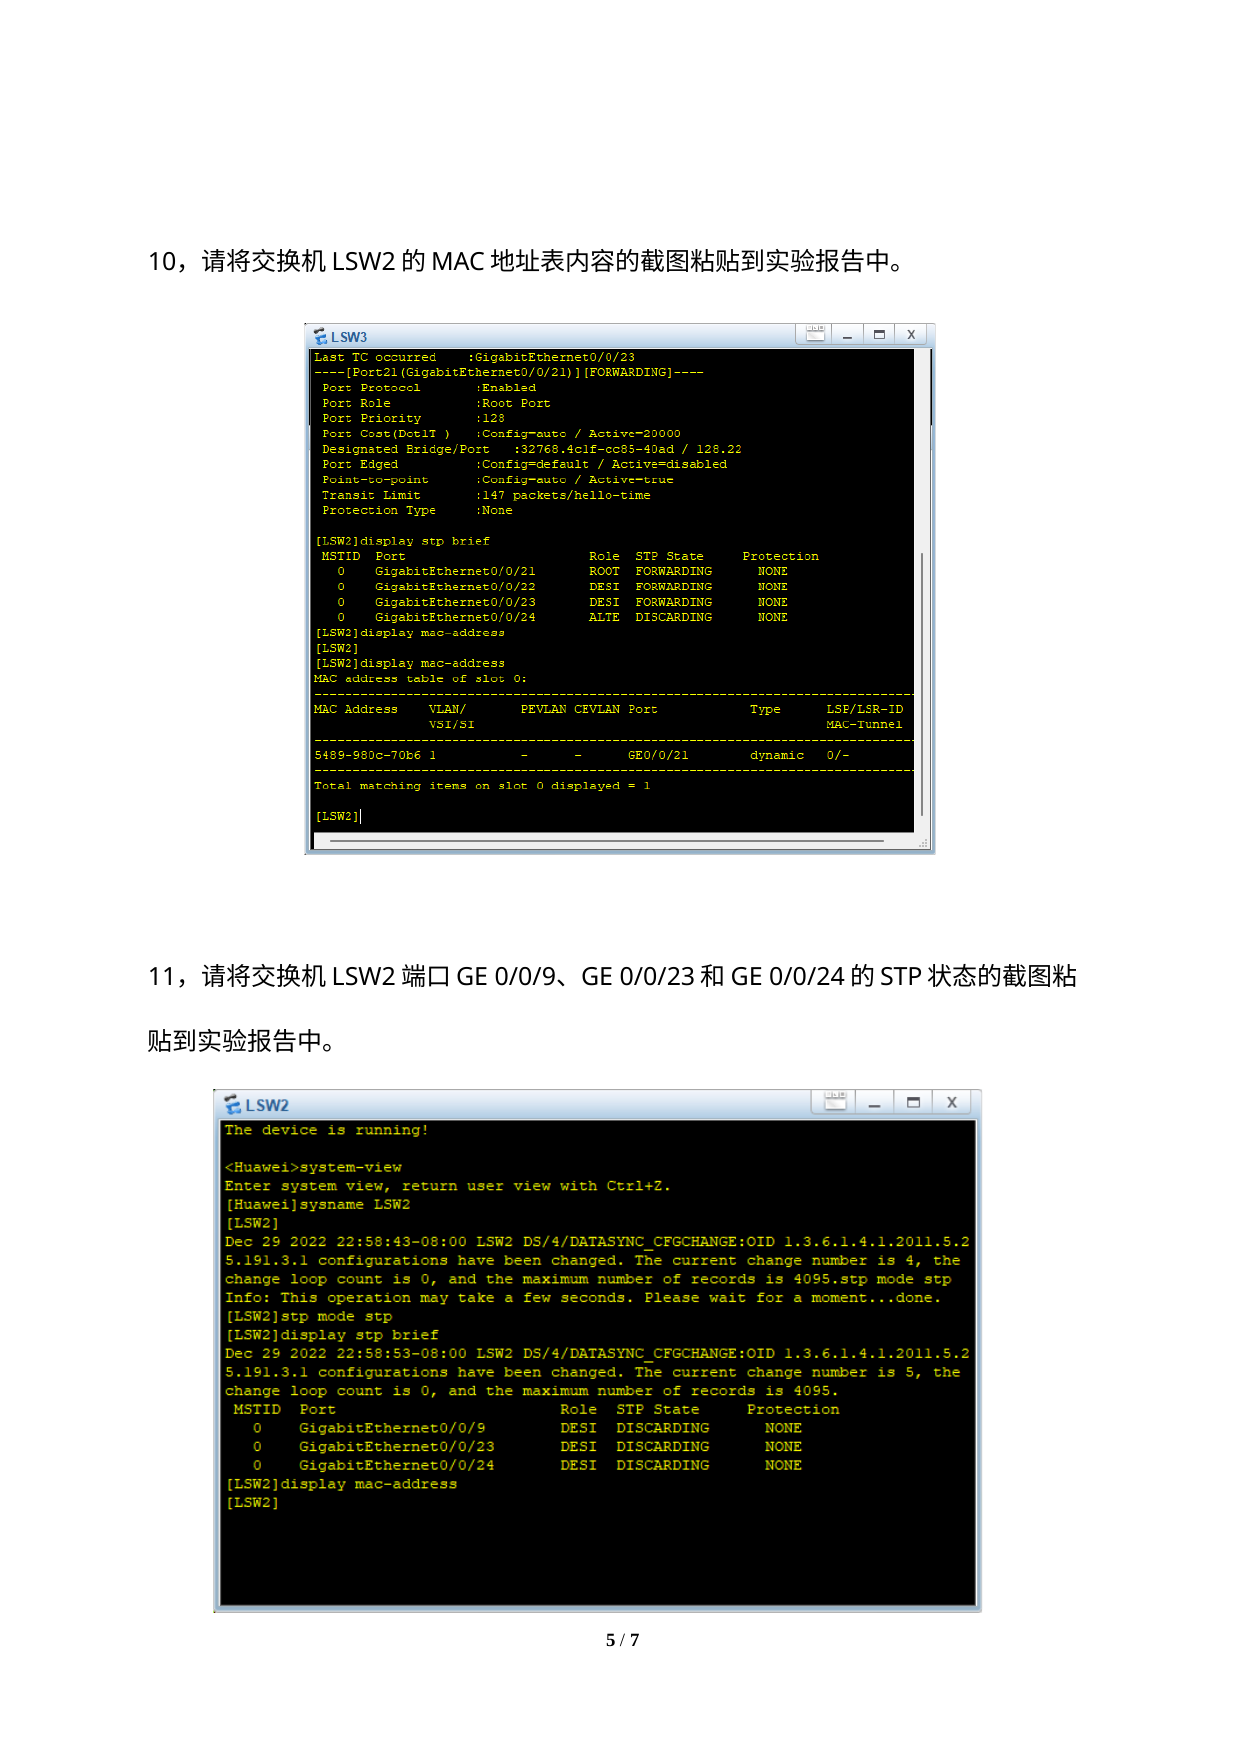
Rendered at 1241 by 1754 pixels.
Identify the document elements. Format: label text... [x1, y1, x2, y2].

text 10，请将交换机LSW2的MAC地址表内容的截图粘贴到实验报告中。 [148, 227, 1092, 292]
picture [213, 1089, 983, 1613]
picture [304, 323, 936, 855]
text 11，请将交换机LSW2端口GE 0/0/9、GE 0/0/23和GE 0/0/24的STP状态的截图粘贴到实验报告中。 [148, 942, 1092, 1072]
